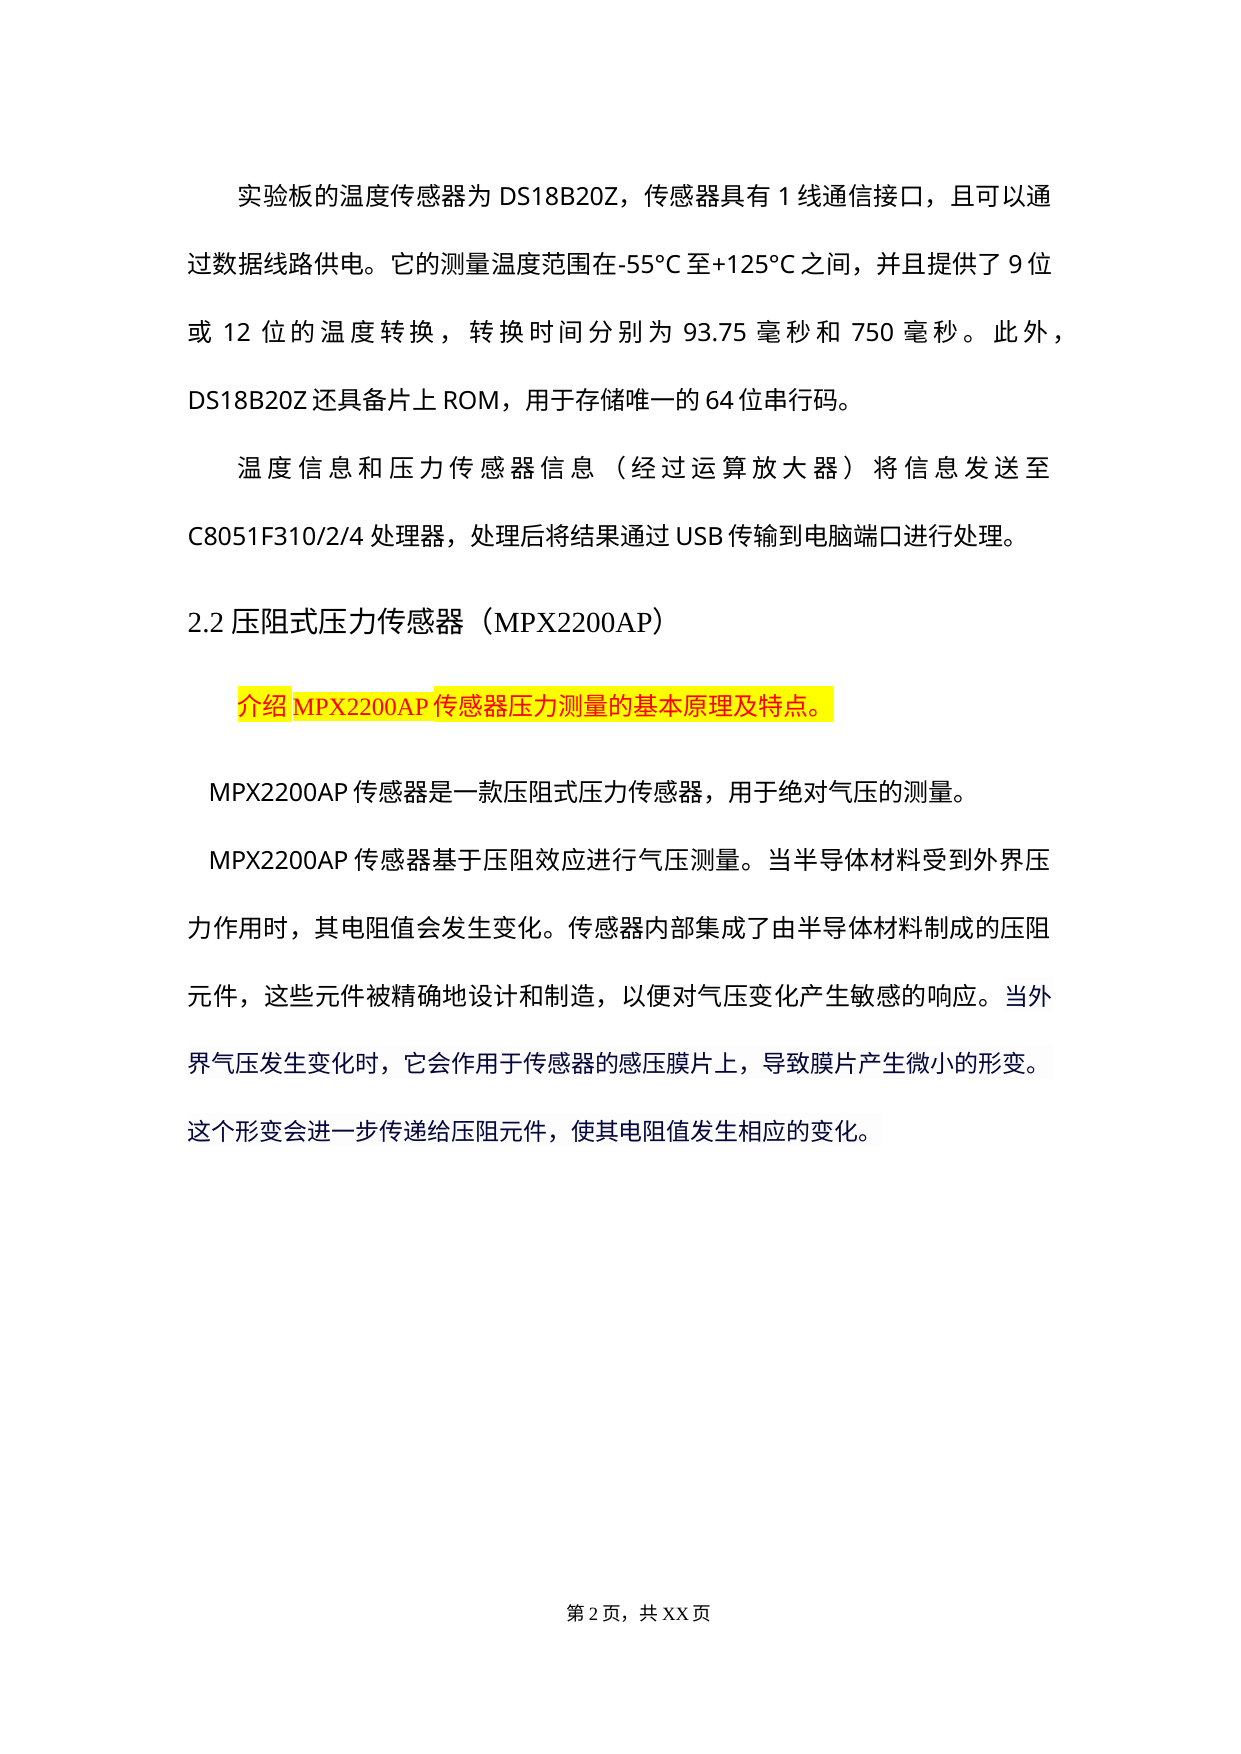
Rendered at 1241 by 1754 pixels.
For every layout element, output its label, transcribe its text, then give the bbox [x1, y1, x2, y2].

text 实验板的温度传感器为DS18B20Z，传感器具有1线通信接口，且可以通过数据线路供电。它的测量温度范围在-55°C至+125°C之间，并且提供了9位或12位的温度转换，转换时间分别为93.75毫秒和750毫秒。此外，DS18B20Z还具备片上ROM，用于存储唯一的64位串行码。 [187, 161, 1053, 433]
text 介绍MPX2200AP传感器压力测量的基本原理及特点。 [187, 670, 1053, 738]
text MPX2200AP传感器基于压阻效应进行气压测量。当半导体材料受到外界压力作用时，其电阻值会发生变化。传感器内部集成了由半导体材料制成的压阻元件，这些元件被精确地设计和制造，以便对气压变化产生敏感的响应。当外界气压发生变化时，它会作用于传感器的感压膜片上，导致膜片产生微小的形变。这个形变会进一步传递给压阻元件，使其电阻值发生相应的变化。 [187, 824, 1053, 1164]
text 温度信息和压力传感器信息（经过运算放大器）将信息发送至C8051F310/2/4 处理器，处理后将结果通过USB传输到电脑端口进行处理。 [187, 433, 1053, 568]
text MPX2200AP传感器是一款压阻式压力传感器，用于绝对气压的测量。 [187, 756, 1053, 824]
subtitle 2.2 压阻式压力传感器（MPX2200AP） [187, 585, 1053, 653]
